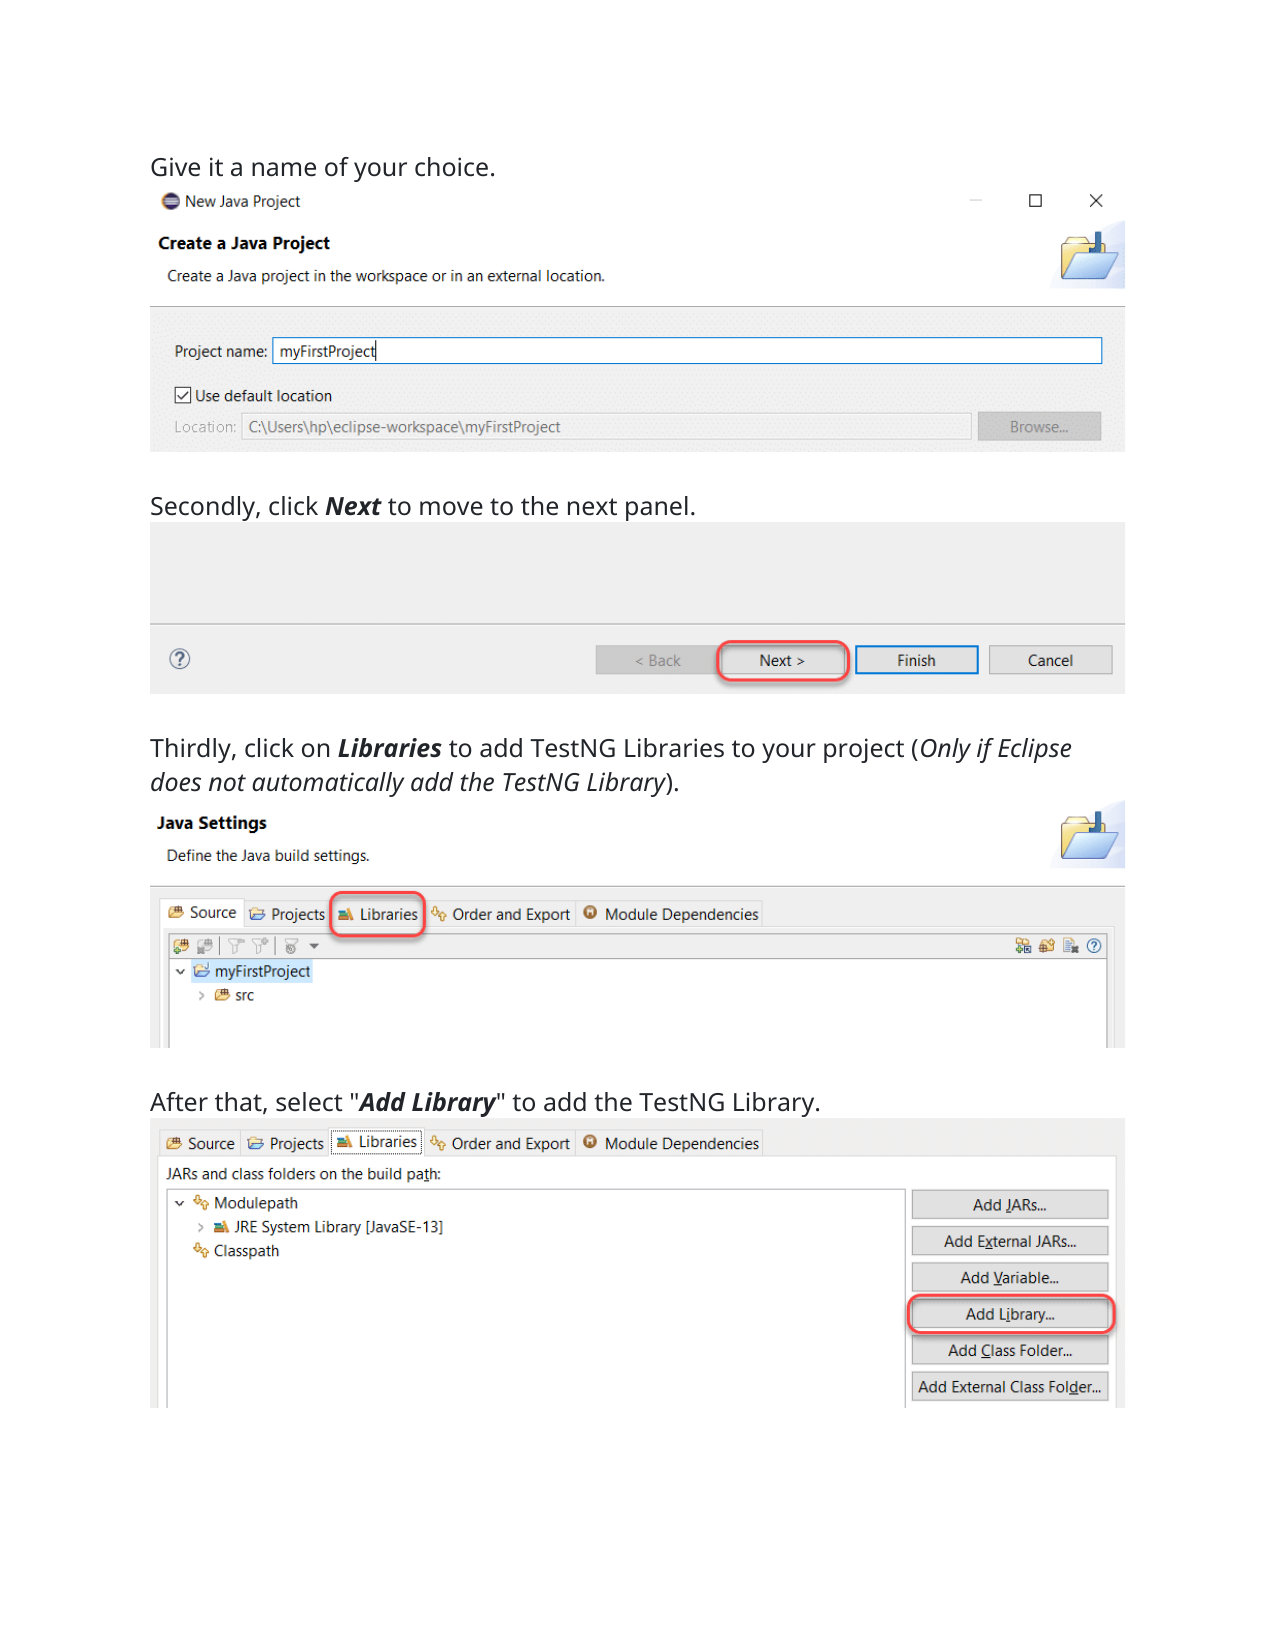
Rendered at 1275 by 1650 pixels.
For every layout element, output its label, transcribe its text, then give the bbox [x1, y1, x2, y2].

picture [150, 184, 1125, 452]
picture [150, 1118, 1125, 1408]
text Thirdly, click on Libraries to add TestNG Libraries to your project (Only if Eclipse does not automatically add the TestNG Library). [150, 731, 1125, 799]
picture [150, 799, 1125, 1048]
picture [150, 522, 1125, 694]
text After that, select "Add Library" to add the TestNG Library. [150, 1085, 1125, 1118]
text Secondly, click Next to move to the next panel. [150, 489, 1125, 522]
text Give it a name of your choice. [150, 150, 1125, 184]
